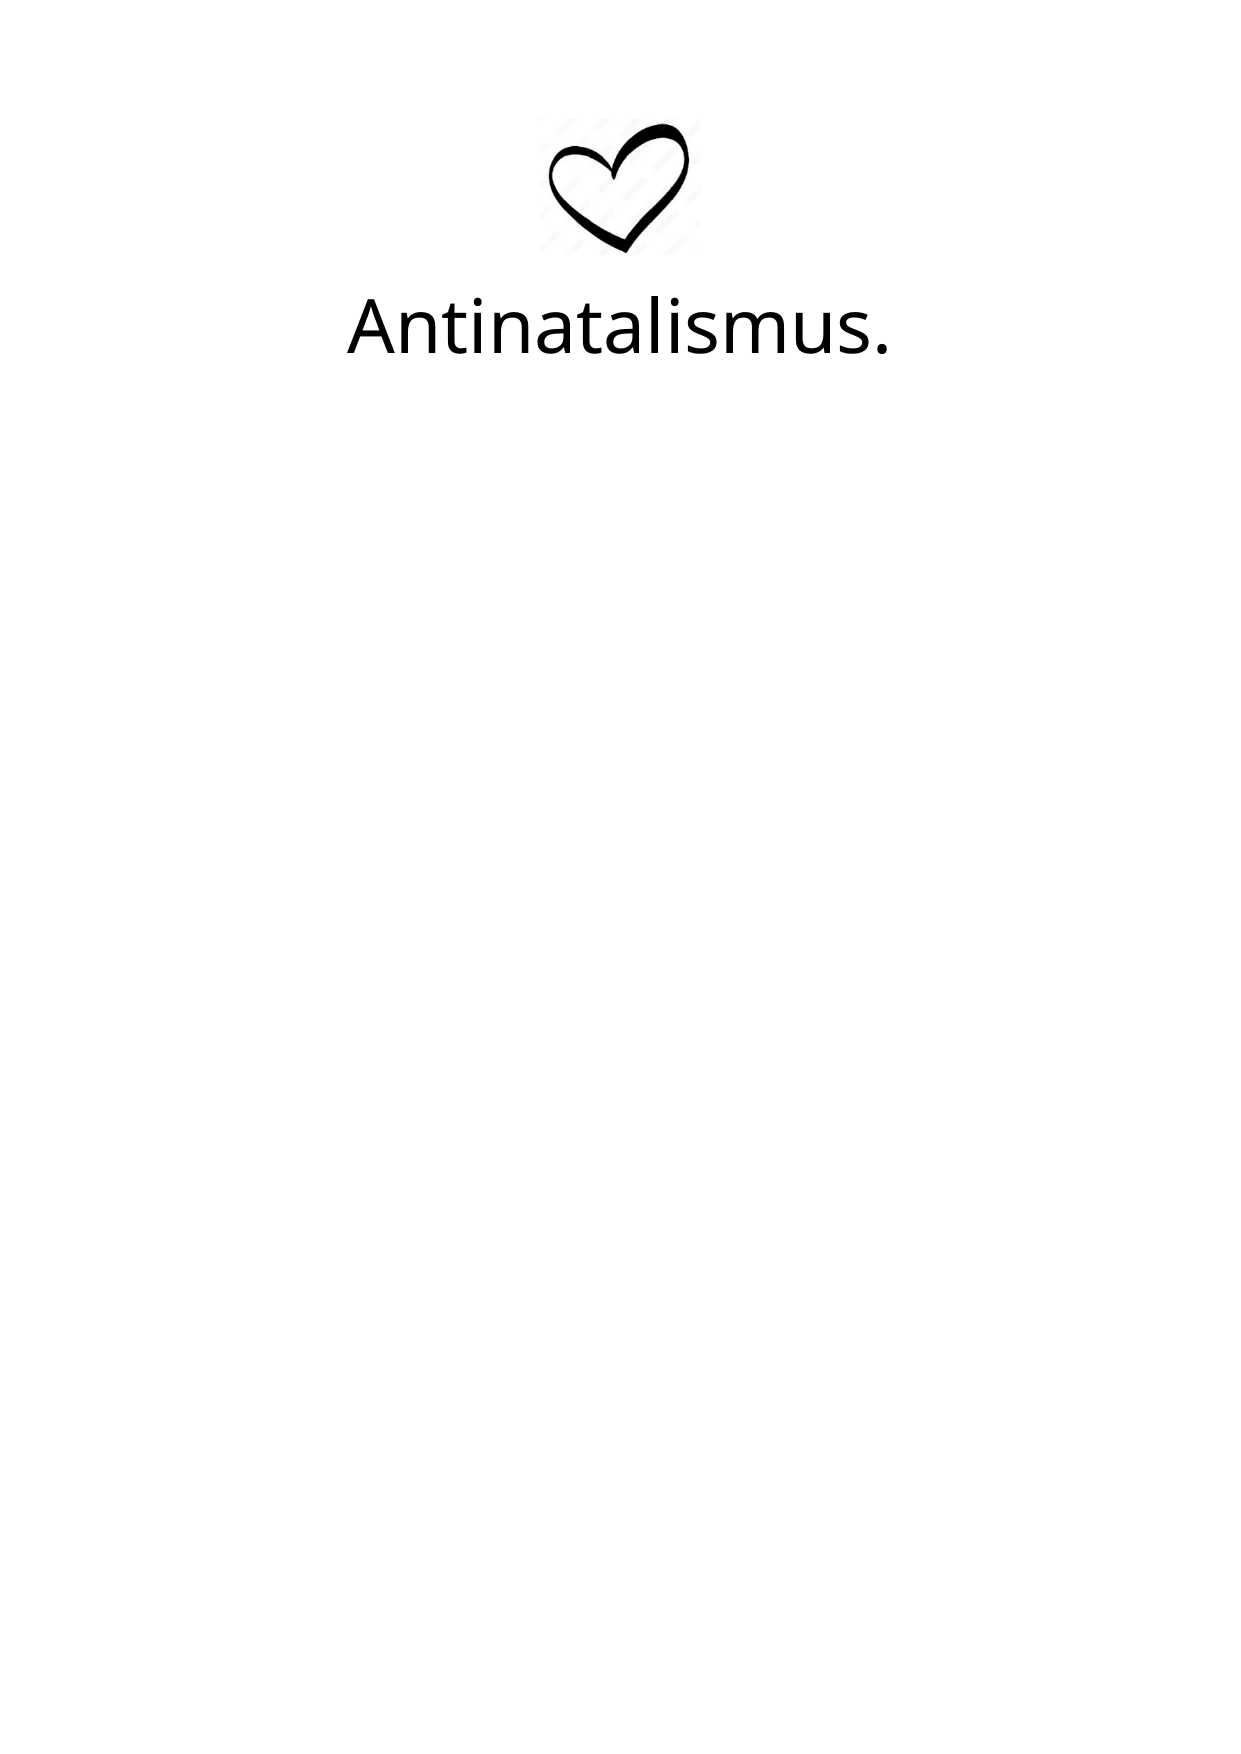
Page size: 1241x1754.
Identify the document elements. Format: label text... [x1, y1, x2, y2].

text Antinatalismus. [0, 273, 1240, 376]
picture [539, 118, 701, 255]
